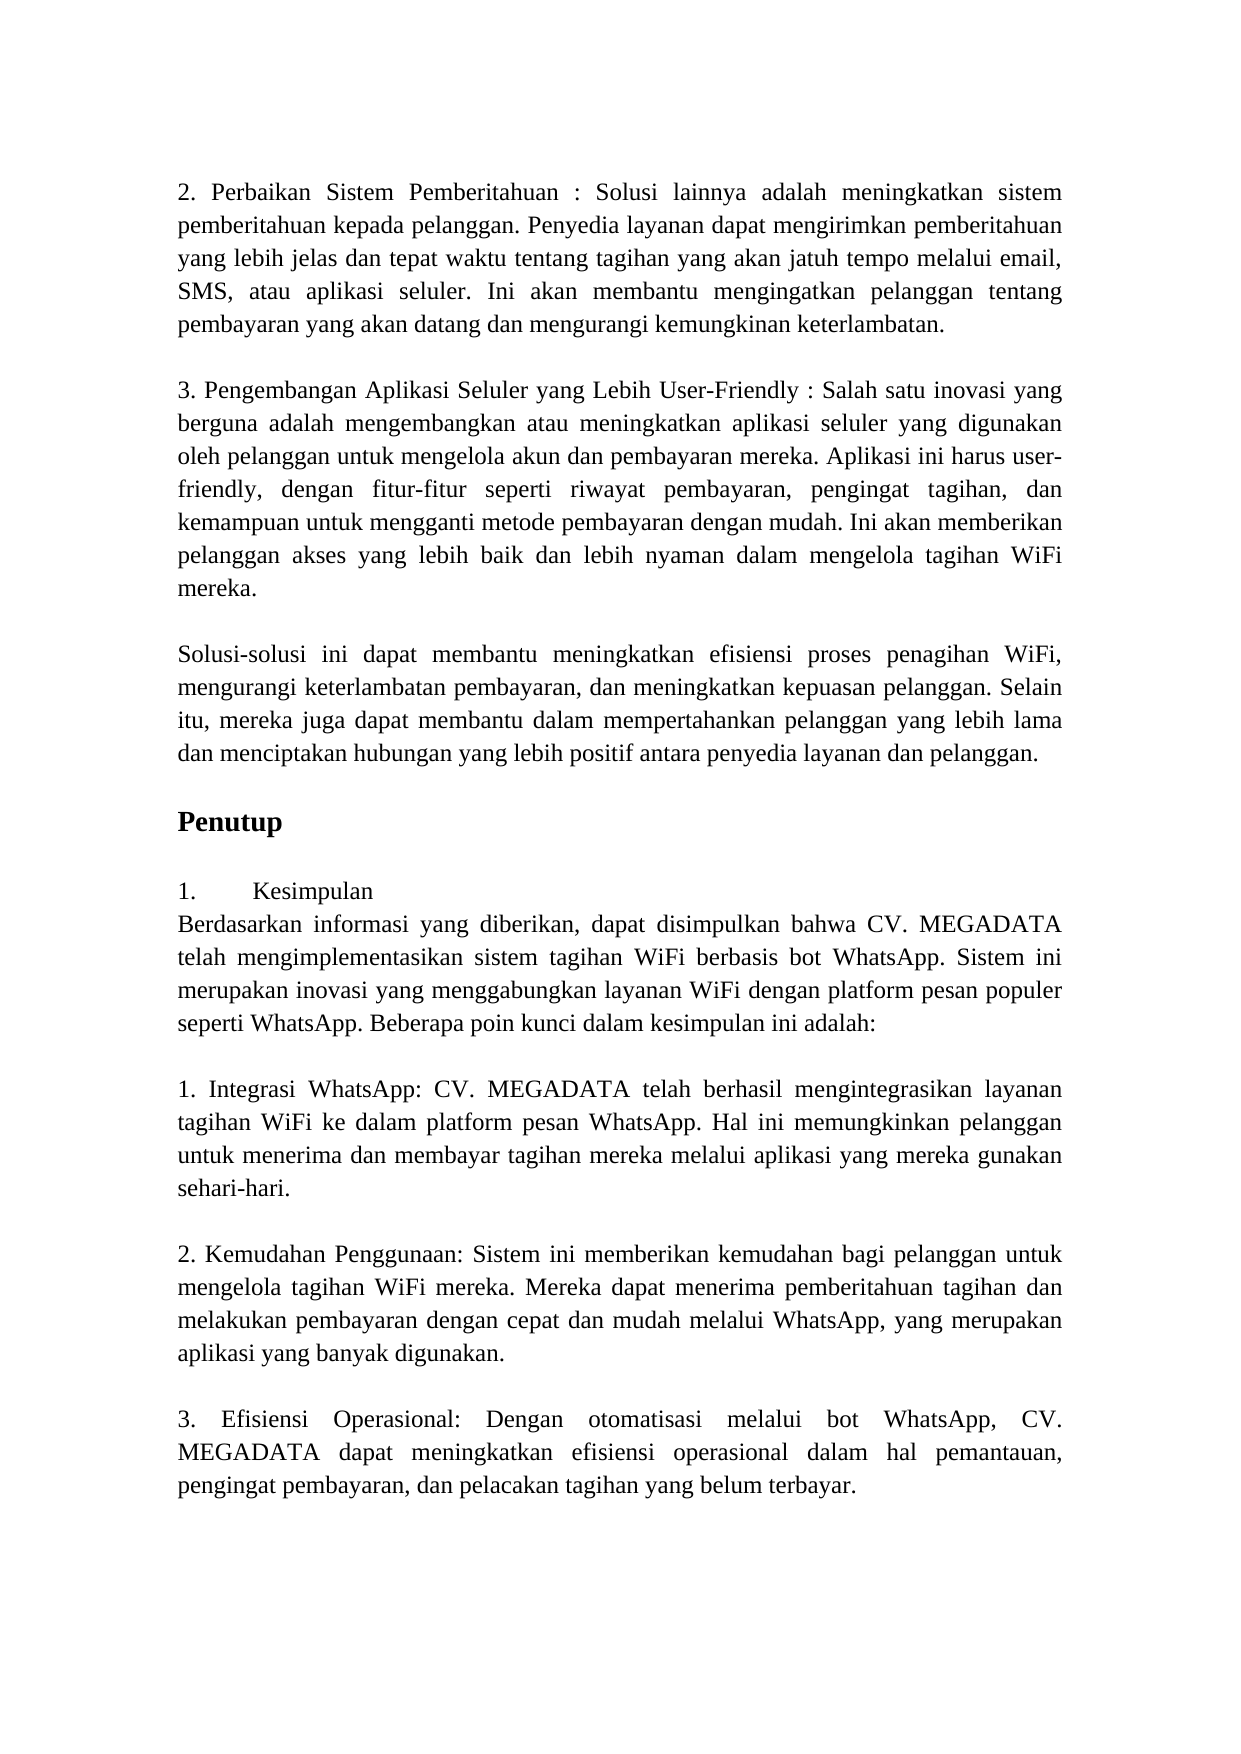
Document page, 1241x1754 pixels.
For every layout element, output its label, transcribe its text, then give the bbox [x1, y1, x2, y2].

text 1. Integrasi WhatsApp: CV. MEGADATA telah berhasil mengintegrasikan layanan tagihan WiFi ke dalam platform pesan WhatsApp. Hal ini memungkinkan pelanggan untuk menerima dan membayar tagihan mereka melalui aplikasi yang mereka gunakan sehari-hari. [177, 1074, 1063, 1202]
text 3. Efisiensi Operasional: Dengan otomatisasi melalui bot WhatsApp, CV. MEGADATA dapat meningkatkan efisiensi operasional dalam hal pemantauan, pengingat pembayaran, dan pelacakan tagihan yang belum terbayar. [177, 1404, 1063, 1499]
text 3. Pengembangan Aplikasi Seluler yang Lebih User-Friendly : Salah satu inovasi yang berguna adalah mengembangkan atau meningkatkan aplikasi seluler yang digunakan oleh pelanggan untuk mengelola akun dan pembayaran mereka. Aplikasi ini harus user-friendly, dengan fitur-fitur seperti riwayat pembayaran, pengingat tagihan, dan kemampuan untuk mengganti metode pembayaran dengan mudah. Ini akan memberikan pelanggan akses yang lebih baik dan lebih nyaman dalam mengelola tagihan WiFi mereka. [177, 375, 1063, 602]
text 2. Kemudahan Penggunaan: Sistem ini memberikan kemudahan bagi pelanggan untuk mengelola tagihan WiFi mereka. Mereka dapat menerima pemberitahuan tagihan dan melakukan pembayaran dengan cepat dan mudah melalui WhatsApp, yang merupakan aplikasi yang banyak digunakan. [177, 1239, 1063, 1367]
text Penutup [177, 804, 1063, 838]
text Berdasarkan informasi yang diberikan, dapat disimpulkan bahwa CV. MEGADATA telah mengimplementasikan sistem tagihan WiFi berbasis bot WhatsApp. Sistem ini merupakan inovasi yang menggabungkan layanan WiFi dengan platform pesan populer seperti WhatsApp. Beberapa poin kunci dalam kesimpulan ini adalah: [177, 909, 1063, 1037]
text 1. Kesimpulan [177, 876, 1063, 905]
text Solusi-solusi ini dapat membantu meningkatkan efisiensi proses penagihan WiFi, mengurangi keterlambatan pembayaran, dan meningkatkan kepuasan pelanggan. Selain itu, mereka juga dapat membantu dalam mempertahankan pelanggan yang lebih lama dan menciptakan hubungan yang lebih positif antara penyedia layanan dan pelanggan. [177, 639, 1063, 767]
text 2. Perbaikan Sistem Pemberitahuan : Solusi lainnya adalah meningkatkan sistem pemberitahuan kepada pelanggan. Penyedia layanan dapat mengirimkan pemberitahuan yang lebih jelas dan tepat waktu tentang tagihan yang akan jatuh tempo melalui email, SMS, atau aplikasi seluler. Ini akan membantu mengingatkan pelanggan tentang pembayaran yang akan datang dan mengurangi kemungkinan keterlambatan. [177, 177, 1063, 338]
